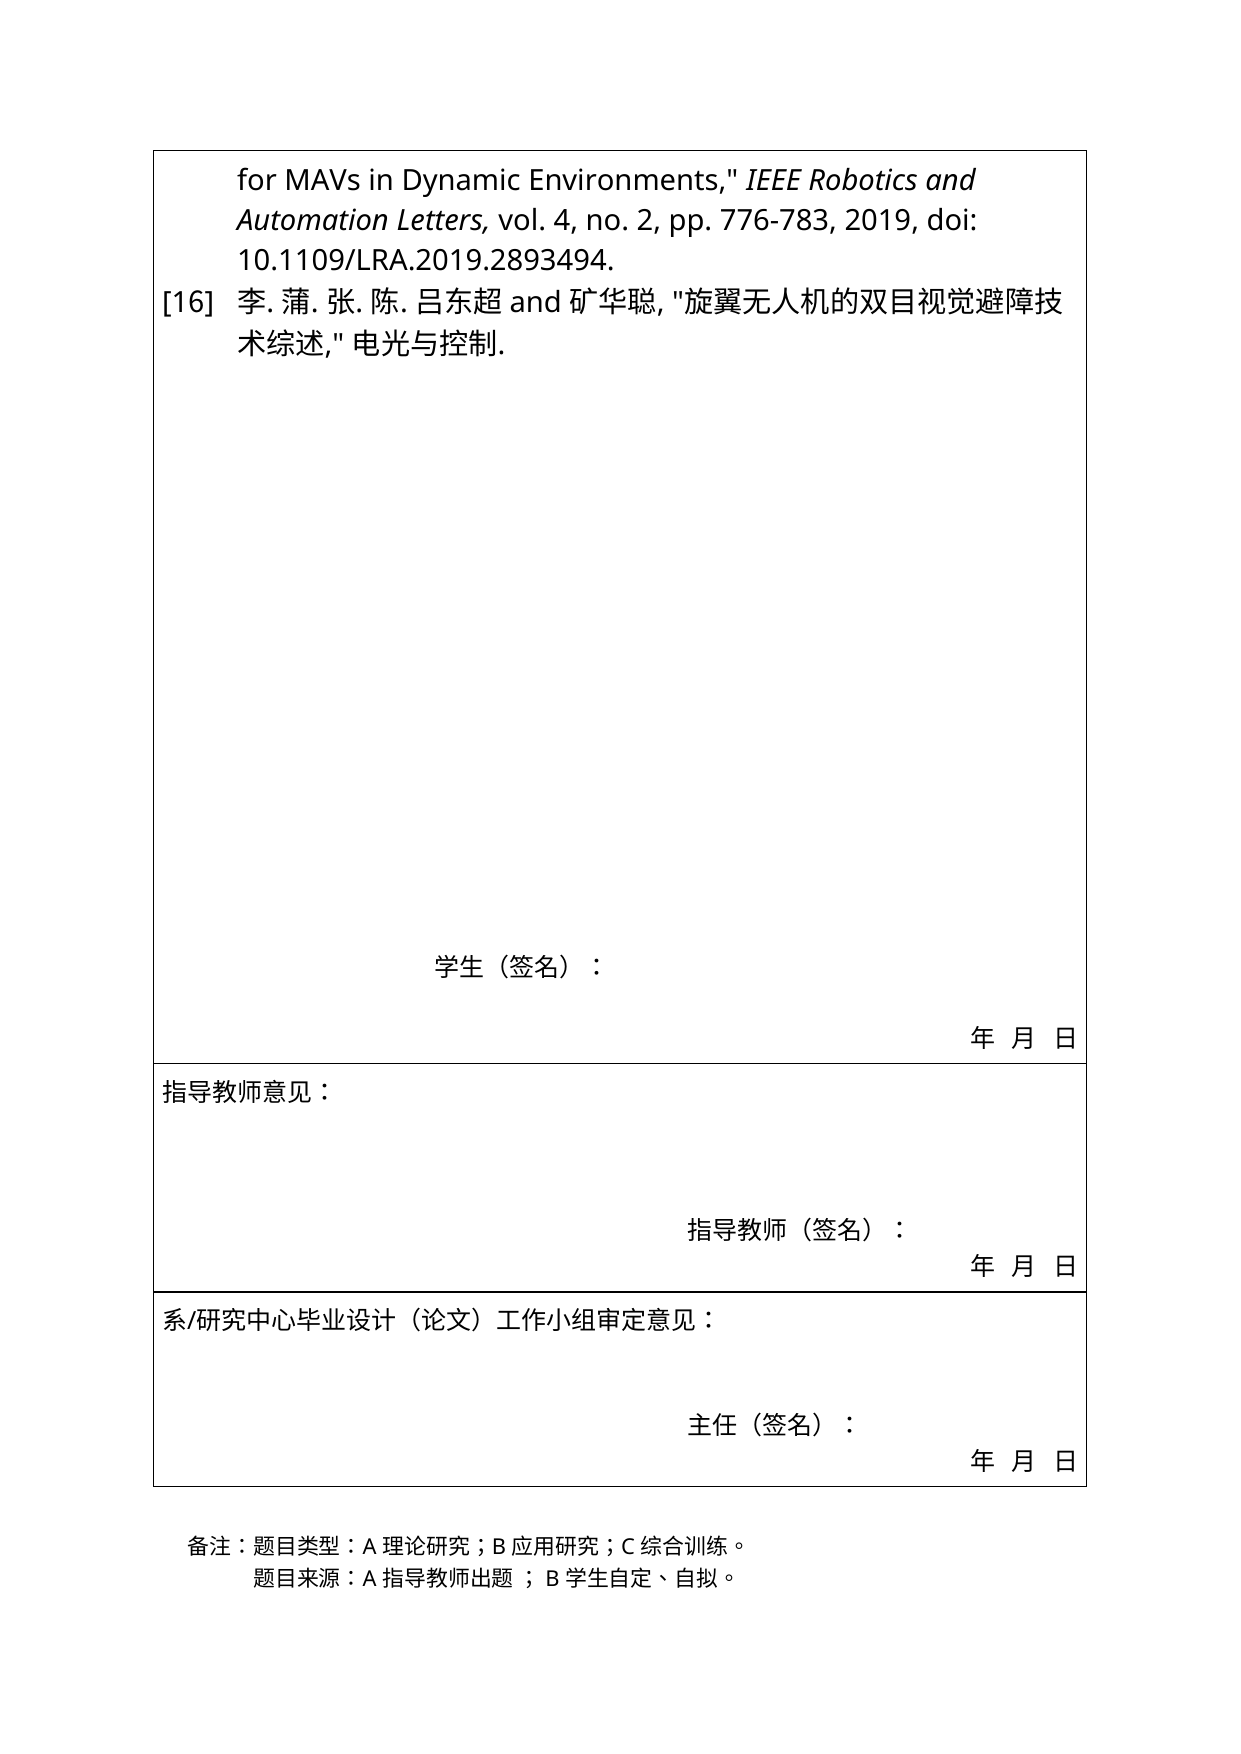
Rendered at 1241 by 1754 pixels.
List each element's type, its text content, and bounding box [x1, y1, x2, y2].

text 备注：题目类型：A 理论研究；B 应用研究；C 综合训练。 [187, 1529, 1053, 1561]
text 题目来源：A 指导教师出题 ； B 学生自定、自拟。 [187, 1561, 1053, 1593]
table_cell 指导教师意见： 指导教师（签名）： 年 月 日 [154, 1064, 1086, 1291]
table_cell 系/研究中心毕业设计（论文）工作小组审定意见： 主任（签名）： 年 月 日 [154, 1293, 1086, 1486]
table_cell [154, 151, 1086, 1063]
